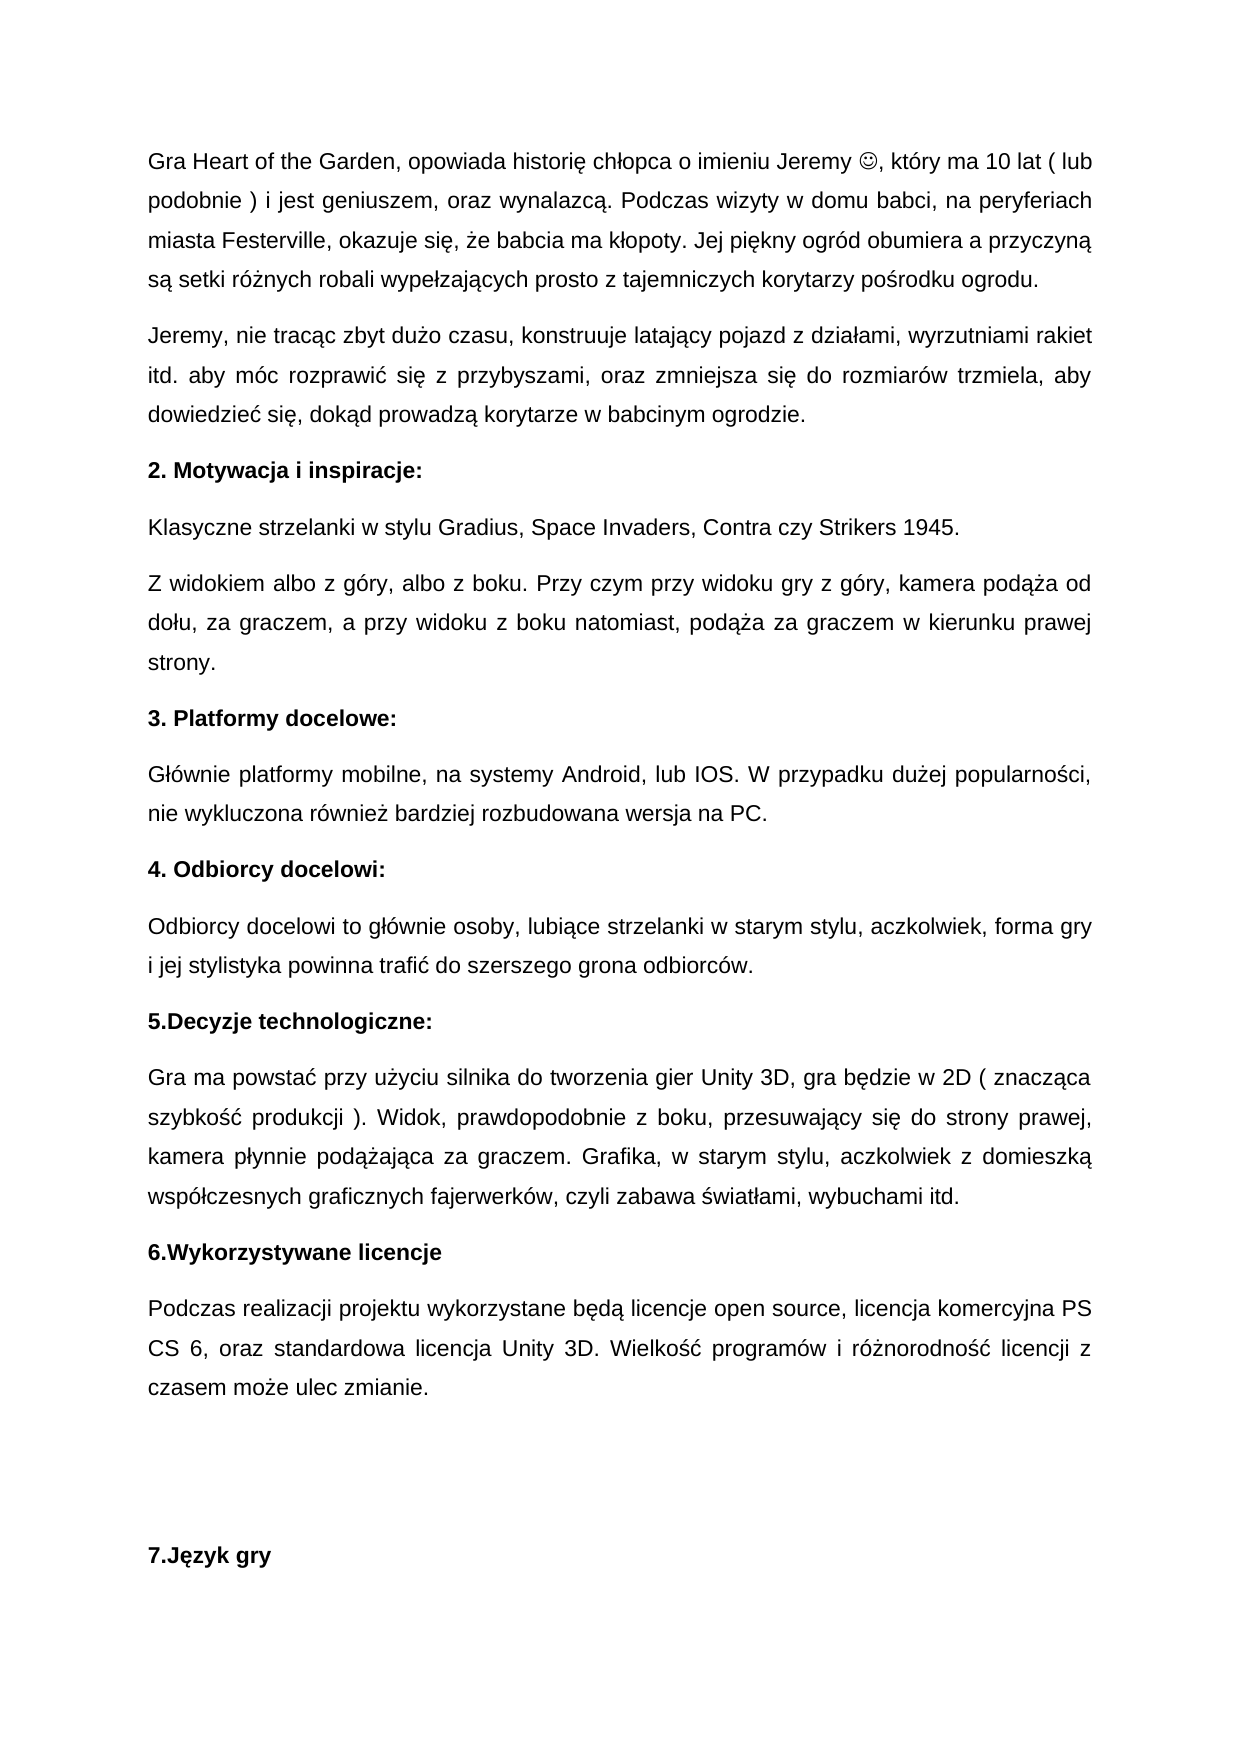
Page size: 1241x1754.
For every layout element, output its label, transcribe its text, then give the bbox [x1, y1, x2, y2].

text 6.Wykorzystywane licencje [148, 1239, 1093, 1265]
text 4. Odbiorcy docelowi: [148, 856, 1093, 883]
text Głównie platformy mobilne, na systemy Android, lub IOS. W przypadku dużej popularności, nie wykluczona również bardziej rozbudowana wersja na PC. [148, 761, 1093, 827]
text Podczas realizacji projektu wykorzystane będą licencje open source, licencja komercyjna PS CS 6, oraz standardowa licencja Unity 3D. Wielkość programów i różnorodność licencji z czasem może ulec zmianie. [148, 1295, 1093, 1400]
text Jeremy, nie tracąc zbyt dużo czasu, konstruuje latający pojazd z działami, wyrzutniami rakiet itd. aby móc rozprawić się z przybyszami, oraz zmniejsza się do rozmiarów trzmiela, aby dowiedzieć się, dokąd prowadzą korytarze w babcinym ogrodzie. [148, 322, 1093, 427]
text 5.Decyzje technologiczne: [148, 1008, 1093, 1034]
text Odbiorcy docelowi to głównie osoby, lubiące strzelanki w starym stylu, aczkolwiek, forma gry i jej stylistyka powinna trafić do szerszego grona odbiorców. [148, 913, 1093, 978]
text 7.Język gry [148, 1542, 1093, 1569]
text Gra ma powstać przy użyciu silnika do tworzenia gier Unity 3D, gra będzie w 2D ( znacząca szybkość produkcji ). Widok, prawdopodobnie z boku, przesuwający się do strony prawej, kamera płynnie podążająca za graczem. Grafika, w starym stylu, aczkolwiek z domieszką współczesnych graficznych fajerwerków, czyli zabawa światłami, wybuchami itd. [148, 1064, 1093, 1209]
text Klasyczne strzelanki w stylu Gradius, Space Invaders, Contra czy Strikers 1945. [148, 513, 1093, 540]
text Gra Heart of the Garden, opowiada historię chłopca o imieniu Jeremy , który ma 10 lat ( lub podobnie ) i jest geniuszem, oraz wynalazcą. Podczas wizyty w domu babci, na peryferiach miasta Festerville, okazuje się, że babcia ma kłopoty. Jej piękny ogród obumiera a przyczyną są setki różnych robali wypełzających prosto z tajemniczych korytarzy pośrodku ogrodu. [148, 148, 1093, 292]
text 2. Motywacja i inspiracje: [148, 457, 1093, 484]
text Z widokiem albo z góry, albo z boku. Przy czym przy widoku gry z góry, kamera podąża od dołu, za graczem, a przy widoku z boku natomiast, podąża za graczem w kierunku prawej strony. [148, 569, 1093, 675]
text 3. Platformy docelowe: [148, 705, 1093, 731]
